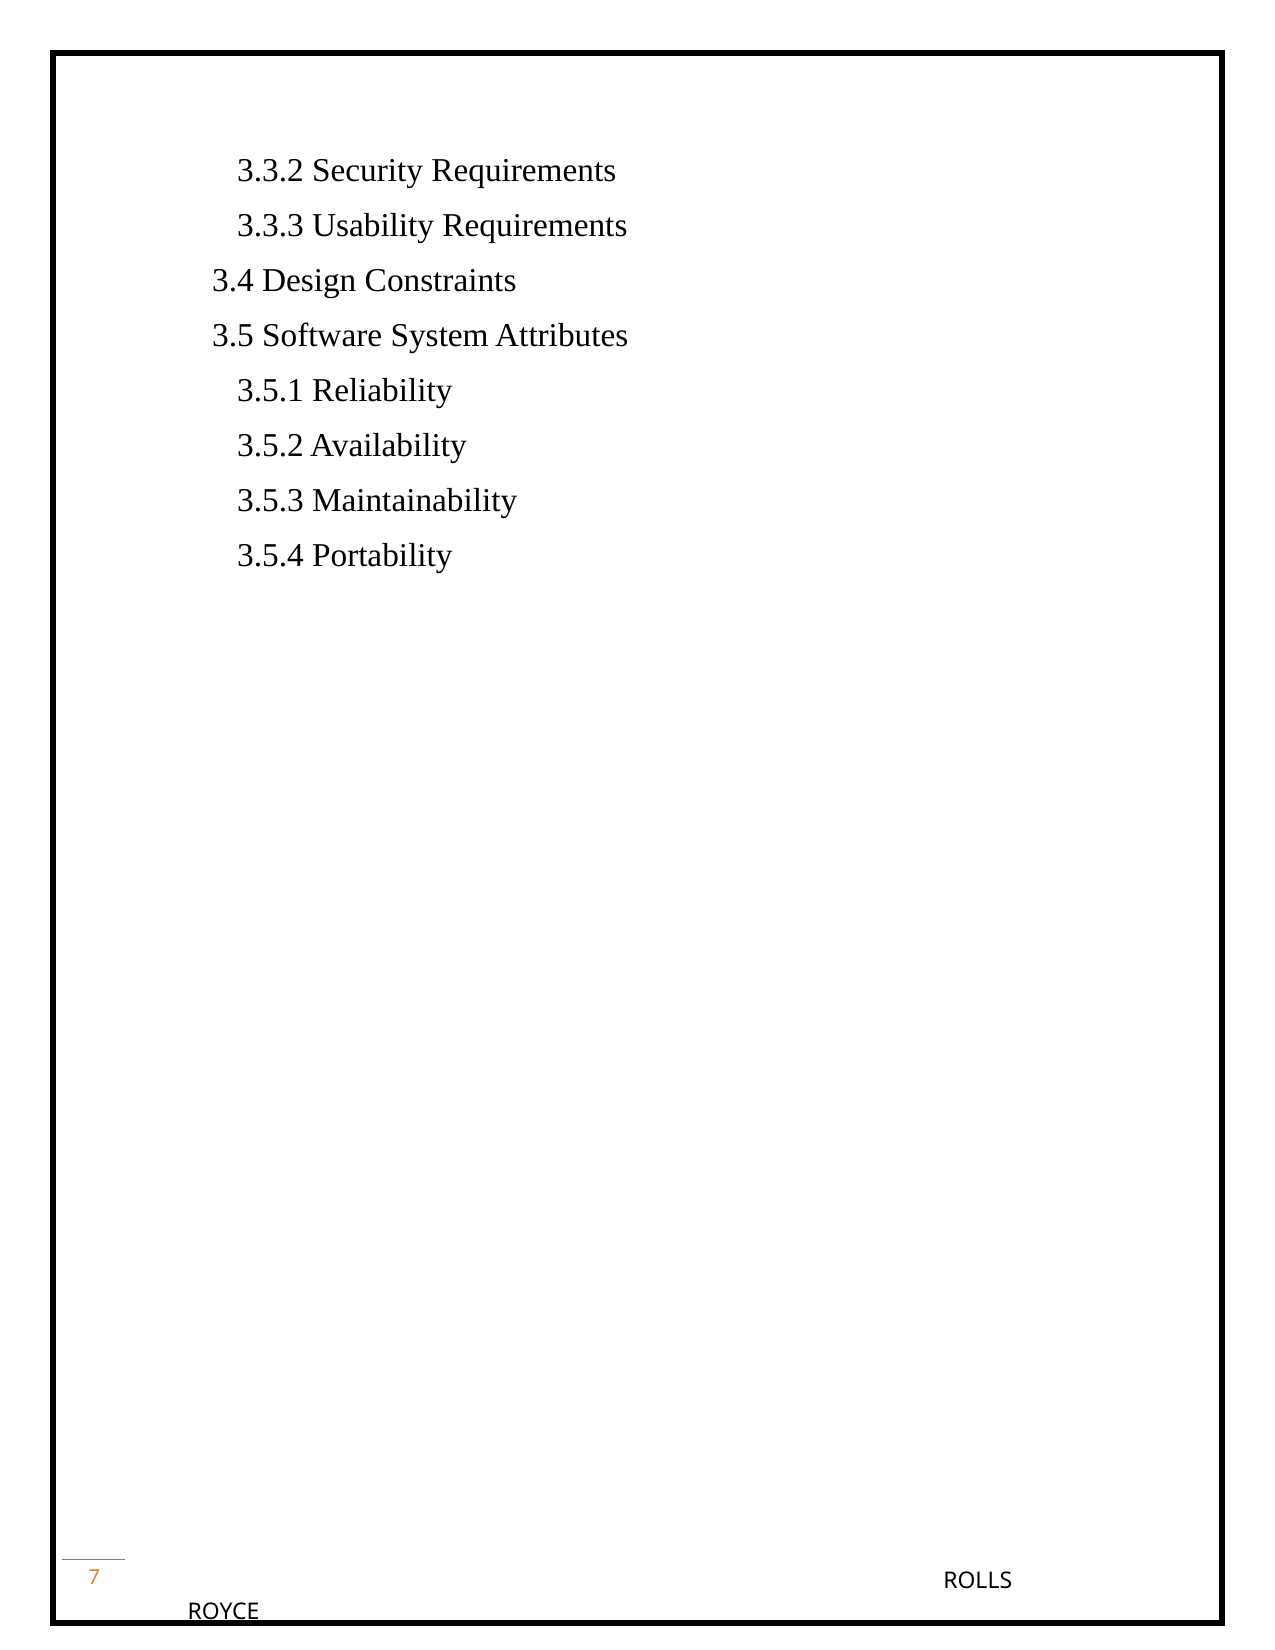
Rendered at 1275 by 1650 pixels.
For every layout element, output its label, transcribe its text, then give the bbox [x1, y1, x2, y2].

text 3.5.1 Reliability [187, 370, 1087, 408]
text 3.3.3 Usability Requirements [187, 205, 1087, 243]
text 3.5.2 Availability [187, 425, 1087, 463]
text 3.5 Software System Attributes [187, 315, 1087, 353]
text 3.5.4 Portability [187, 535, 1087, 573]
text 3.4 Design Constraints [187, 260, 1087, 298]
text 3.3.2 Security Requirements [187, 150, 1087, 188]
text 3.5.3 Maintainability [187, 480, 1087, 518]
